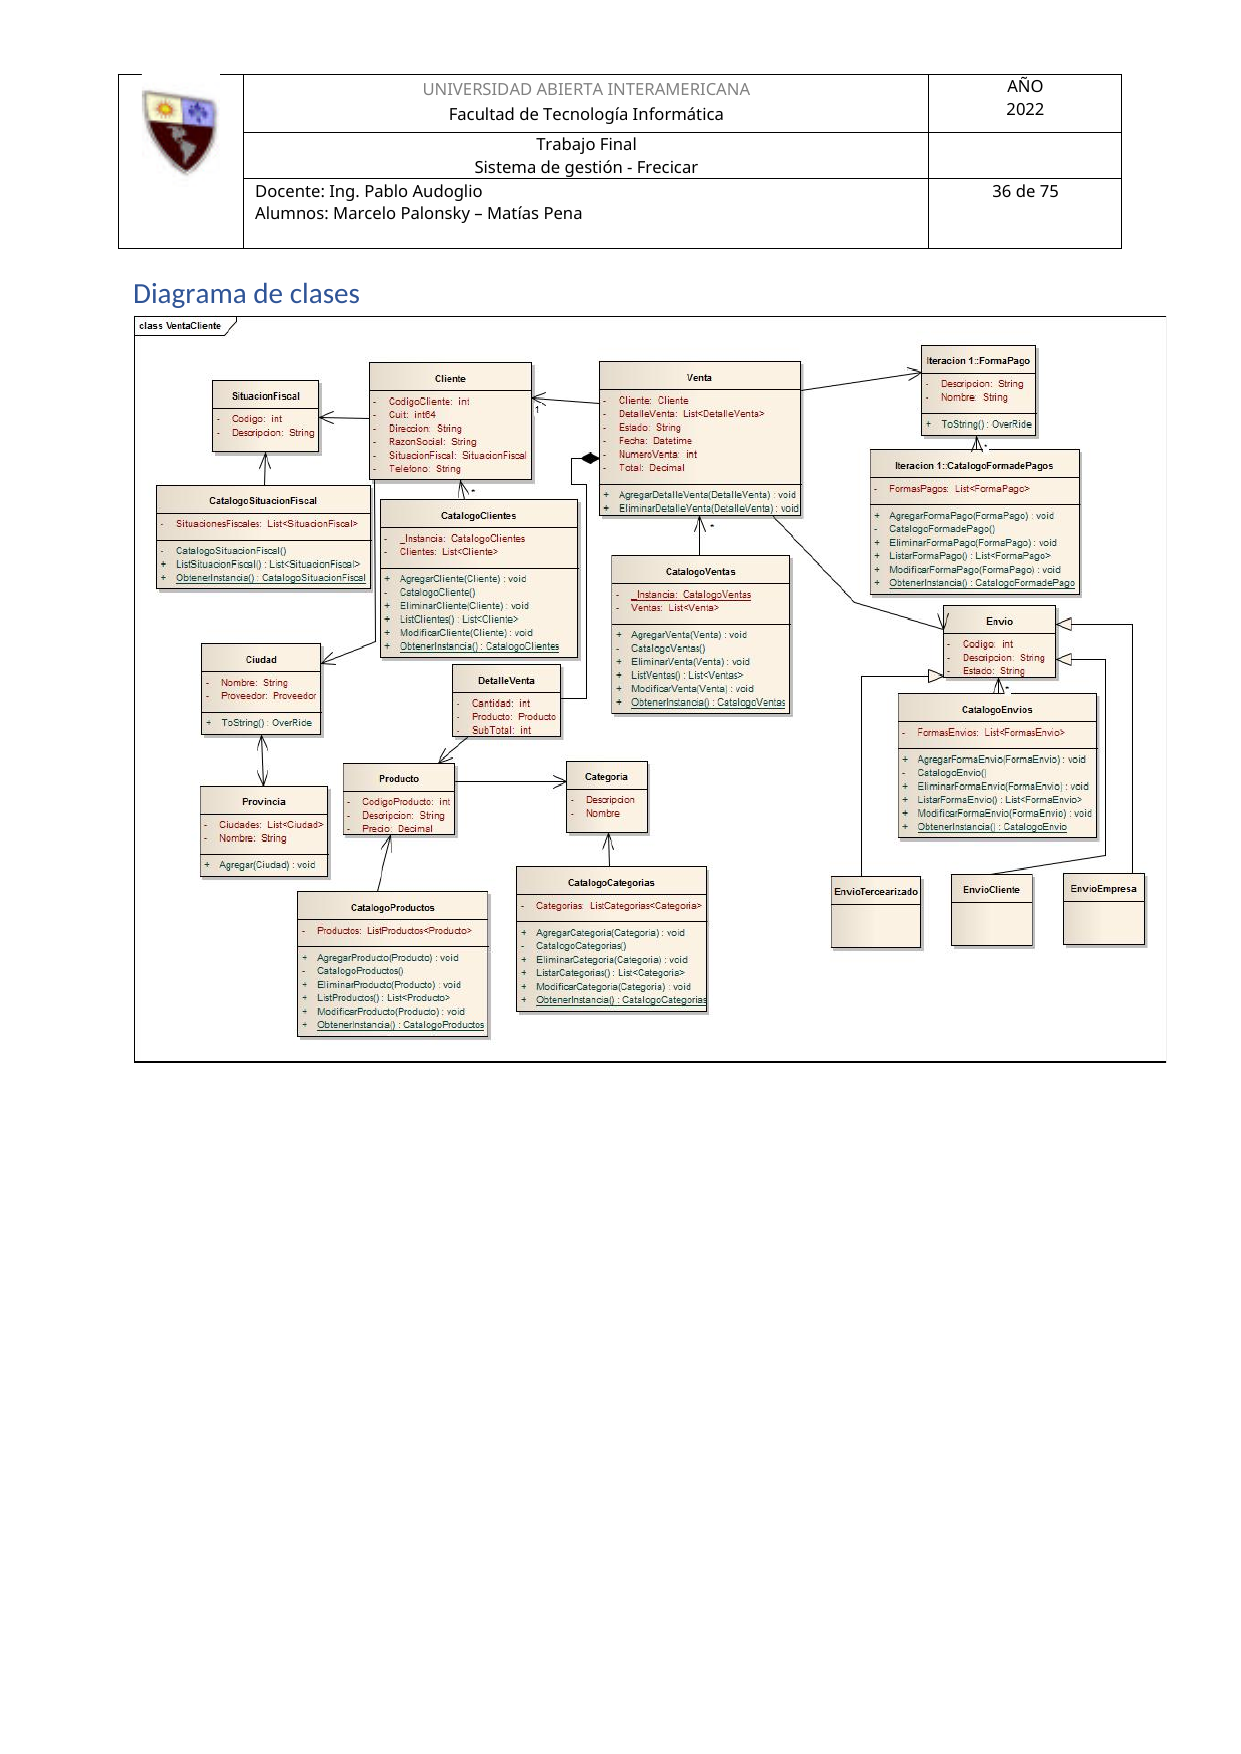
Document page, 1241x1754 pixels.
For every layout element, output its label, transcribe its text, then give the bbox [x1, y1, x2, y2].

picture [141, 74, 220, 187]
picture [133, 315, 1167, 1063]
subtitle Diagrama de clases [133, 275, 1167, 310]
